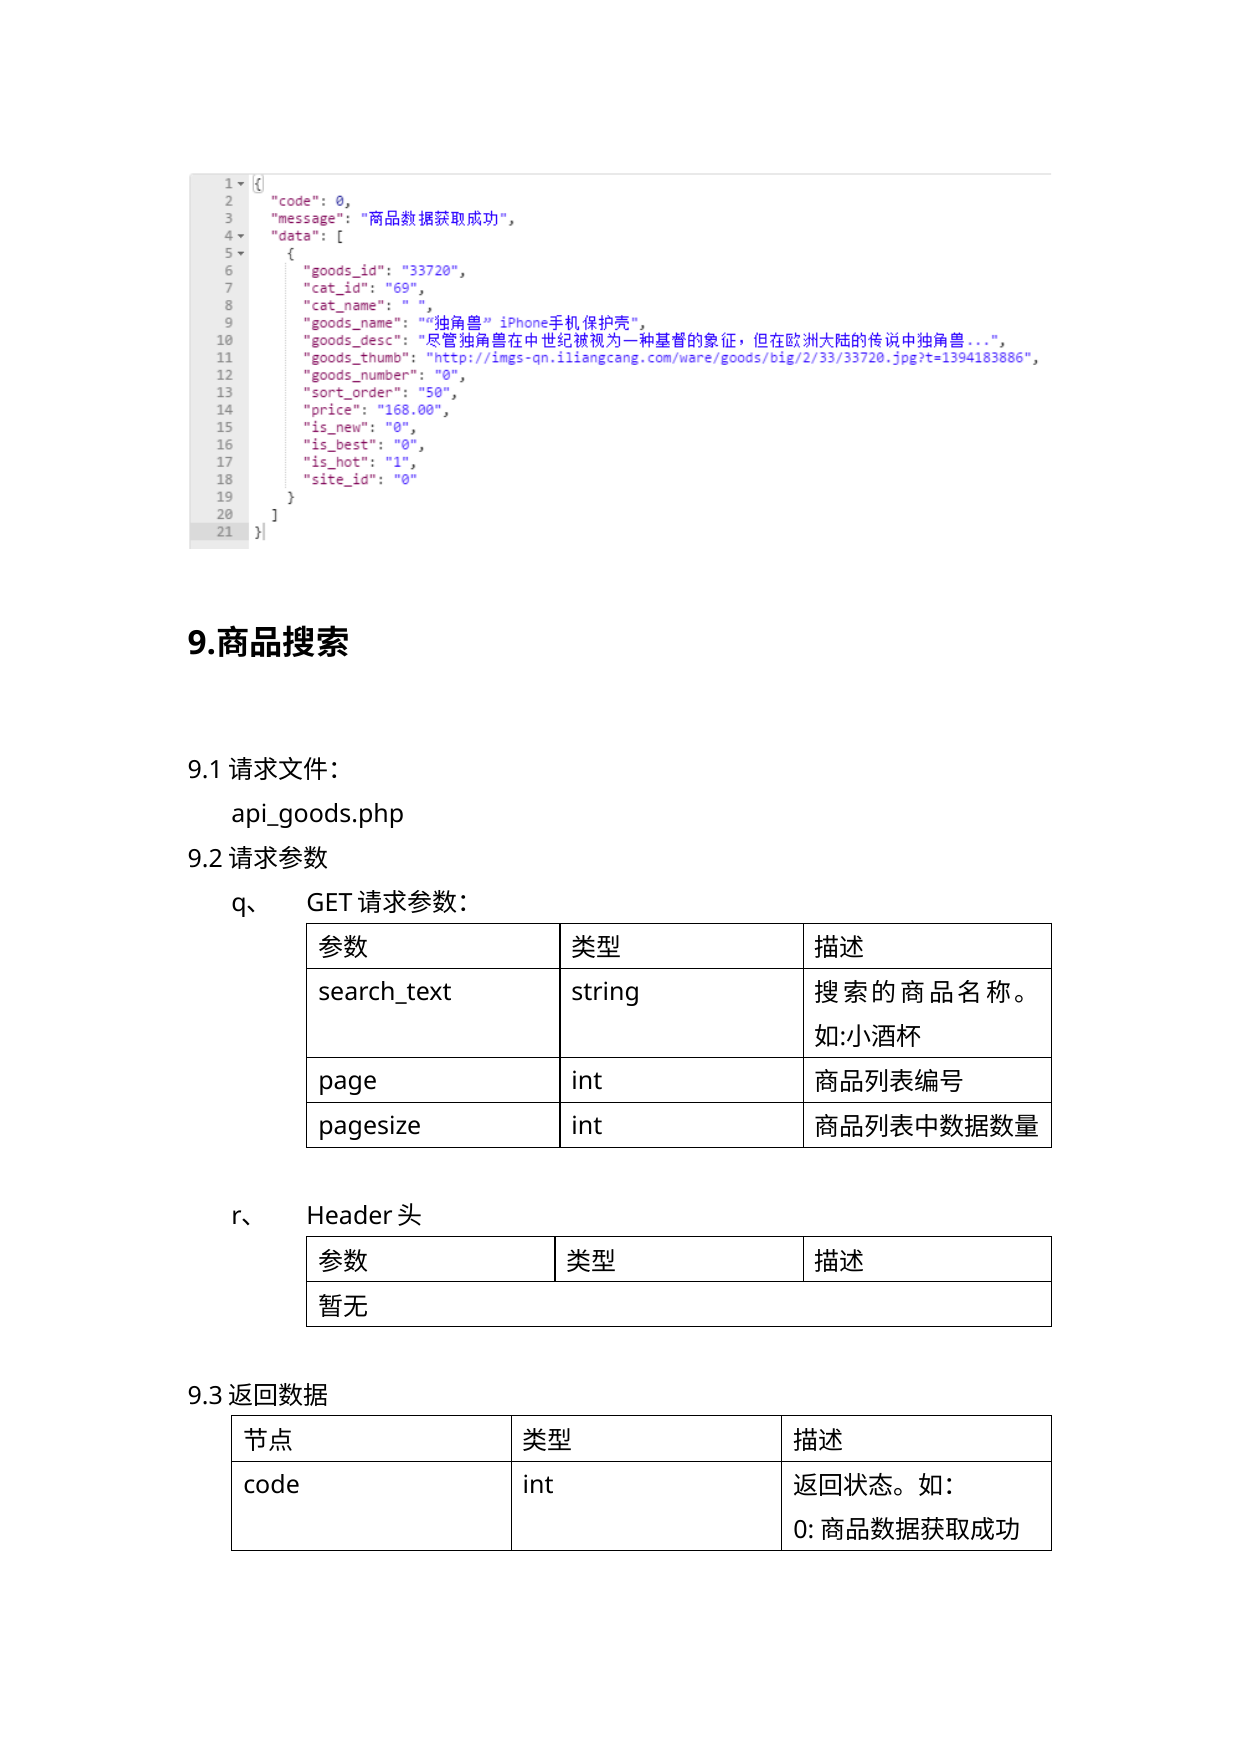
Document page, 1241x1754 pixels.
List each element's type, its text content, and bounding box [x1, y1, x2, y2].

picture [187, 172, 1052, 549]
table_cell 商品列表编号 [804, 1058, 1051, 1102]
list Header头 [231, 1192, 1053, 1236]
table_cell 商品列表中数据数量 [804, 1103, 1051, 1147]
table_cell 暂无 [307, 1282, 1051, 1326]
table_header 描述 [804, 1237, 1051, 1281]
table_header 类型 [561, 924, 803, 967]
table_header 类型 [556, 1237, 803, 1281]
table_header 参数 [307, 924, 559, 967]
table_header 描述 [782, 1416, 1051, 1461]
table_cell int [561, 1058, 803, 1102]
table_cell search_text [307, 969, 559, 1057]
table_header 类型 [512, 1416, 781, 1461]
table_cell int [512, 1462, 781, 1550]
text 9.3返回数据 [187, 1371, 1053, 1415]
text 9.2请求参数 [187, 834, 1053, 878]
list GET请求参数： [231, 878, 1053, 922]
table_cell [782, 1462, 1051, 1550]
table_cell string [561, 969, 803, 1057]
table_header 参数 [307, 1237, 554, 1281]
text 9.1请求文件： [187, 746, 1053, 790]
text api_goods.php [231, 790, 1053, 834]
table_cell int [561, 1103, 803, 1147]
table_cell code [232, 1462, 511, 1550]
table_cell pagesize [307, 1103, 559, 1147]
table_header 描述 [804, 924, 1051, 967]
table_cell page [307, 1058, 559, 1102]
table_cell 搜索的商品名称。如:小酒杯 [804, 969, 1051, 1057]
subtitle 9.商品搜索 [187, 596, 1053, 684]
table_header 节点 [232, 1416, 511, 1461]
